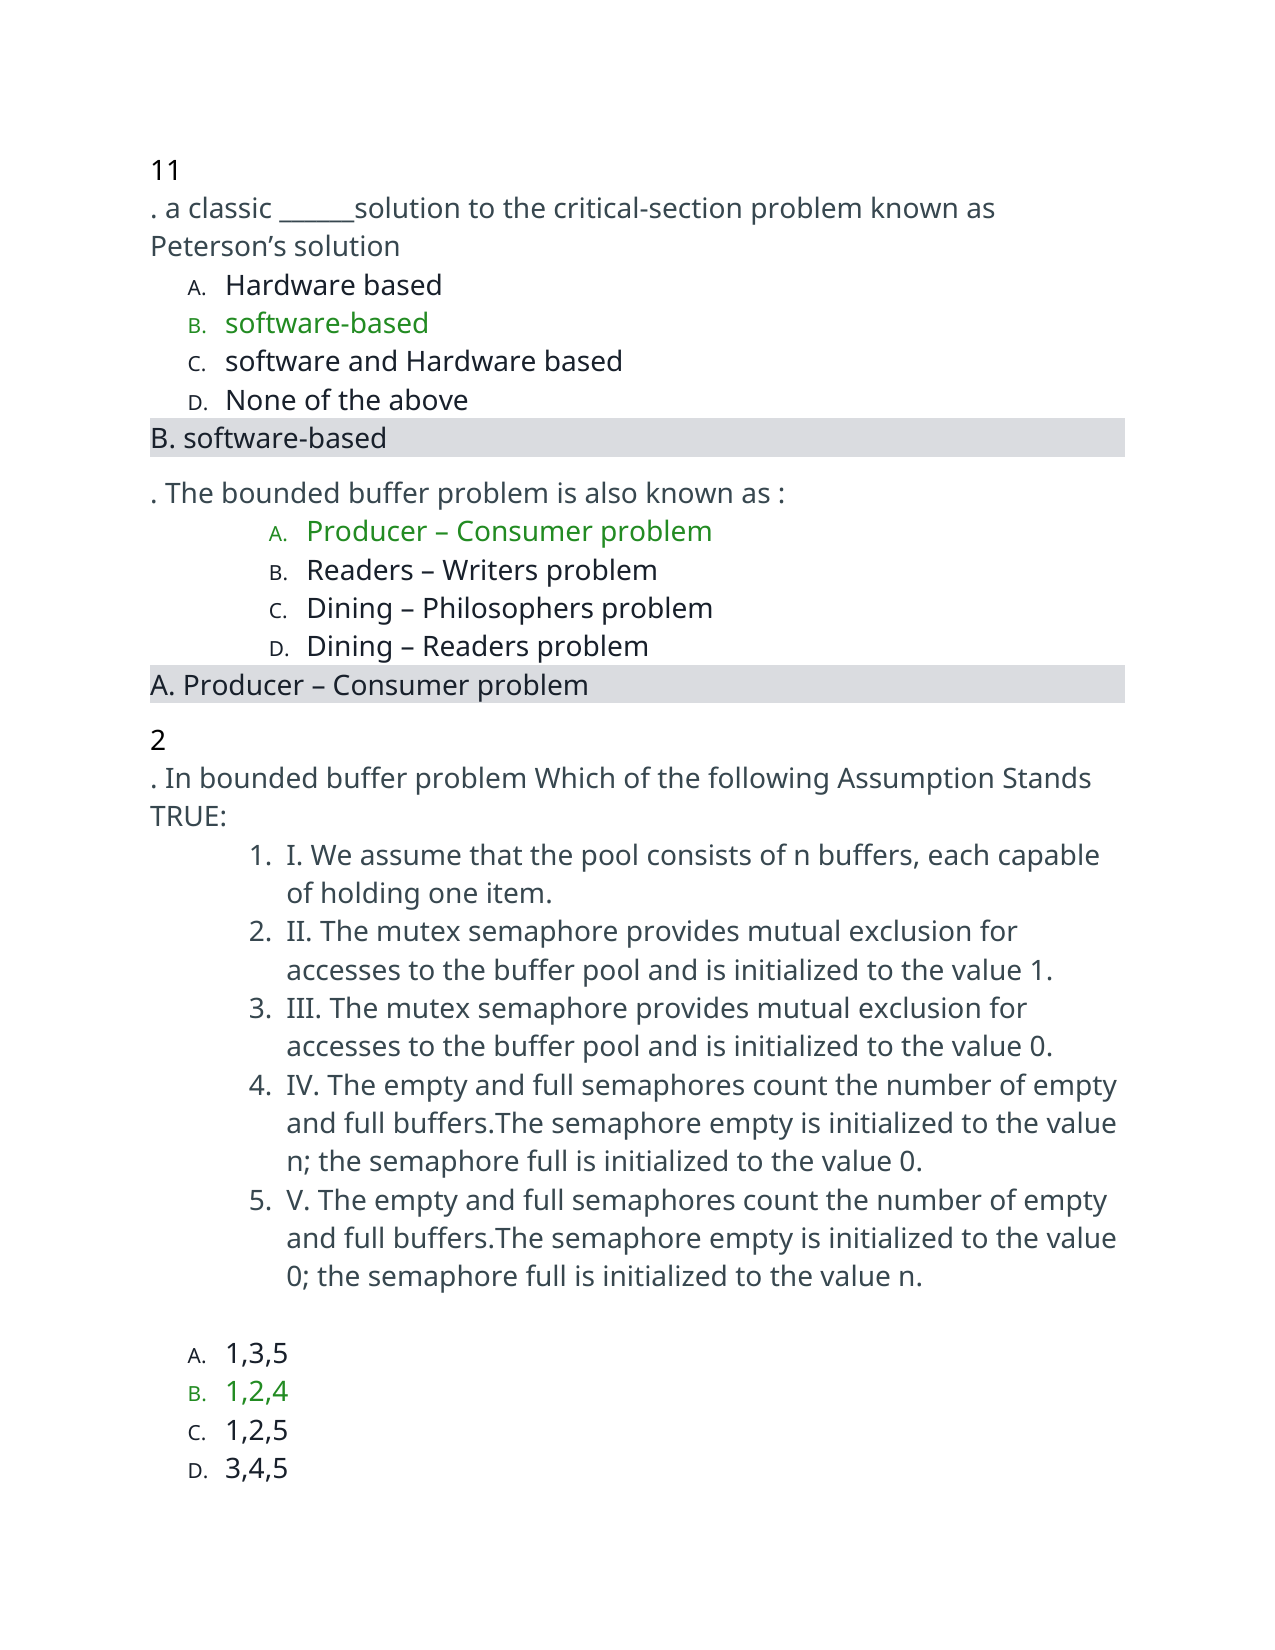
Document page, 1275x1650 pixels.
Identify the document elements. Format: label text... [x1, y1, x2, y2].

list 1,2,4 [187, 1372, 1125, 1410]
text A. Producer – Consumer problem [150, 665, 1125, 703]
list Readers – Writers problem [269, 550, 1125, 588]
text . In bounded buffer problem Which of the following Assumption Stands TRUE: [150, 758, 1125, 835]
text B. software-based [150, 418, 1125, 457]
list V. The empty and full semaphores count the number of empty and full buffers.The semaphore empty is initialized to the value 0; the semaphore full is initialized to the value n. [248, 1180, 1125, 1295]
text 2 [150, 720, 1125, 758]
list software-based [187, 303, 1125, 342]
list I. We assume that the pool consists of n buffers, each capable of holding one item. [248, 835, 1125, 912]
list Dining – Philosophers problem [269, 588, 1125, 627]
list software and Hardware based [187, 342, 1125, 380]
text . a classic ______solution to the critical-section problem known as Peterson’s solution [150, 188, 1125, 265]
list Dining – Readers problem [269, 627, 1125, 665]
text . The bounded buffer problem is also known as : [150, 473, 1125, 512]
list None of the above [187, 380, 1125, 418]
list II. The mutex semaphore provides mutual exclusion for accesses to the buffer pool and is initialized to the value 1. [248, 912, 1125, 988]
list 3,4,5 [187, 1448, 1125, 1487]
list Hardware based [187, 265, 1125, 303]
list 1,3,5 [187, 1333, 1125, 1372]
list IV. The empty and full semaphores count the number of empty and full buffers.The semaphore empty is initialized to the value n; the semaphore full is initialized to the value 0. [248, 1065, 1125, 1180]
list 1,2,5 [187, 1410, 1125, 1448]
list Producer – Consumer problem [269, 512, 1125, 550]
list III. The mutex semaphore provides mutual exclusion for accesses to the buffer pool and is initialized to the value 0. [248, 988, 1125, 1065]
text 11 [150, 150, 1125, 188]
